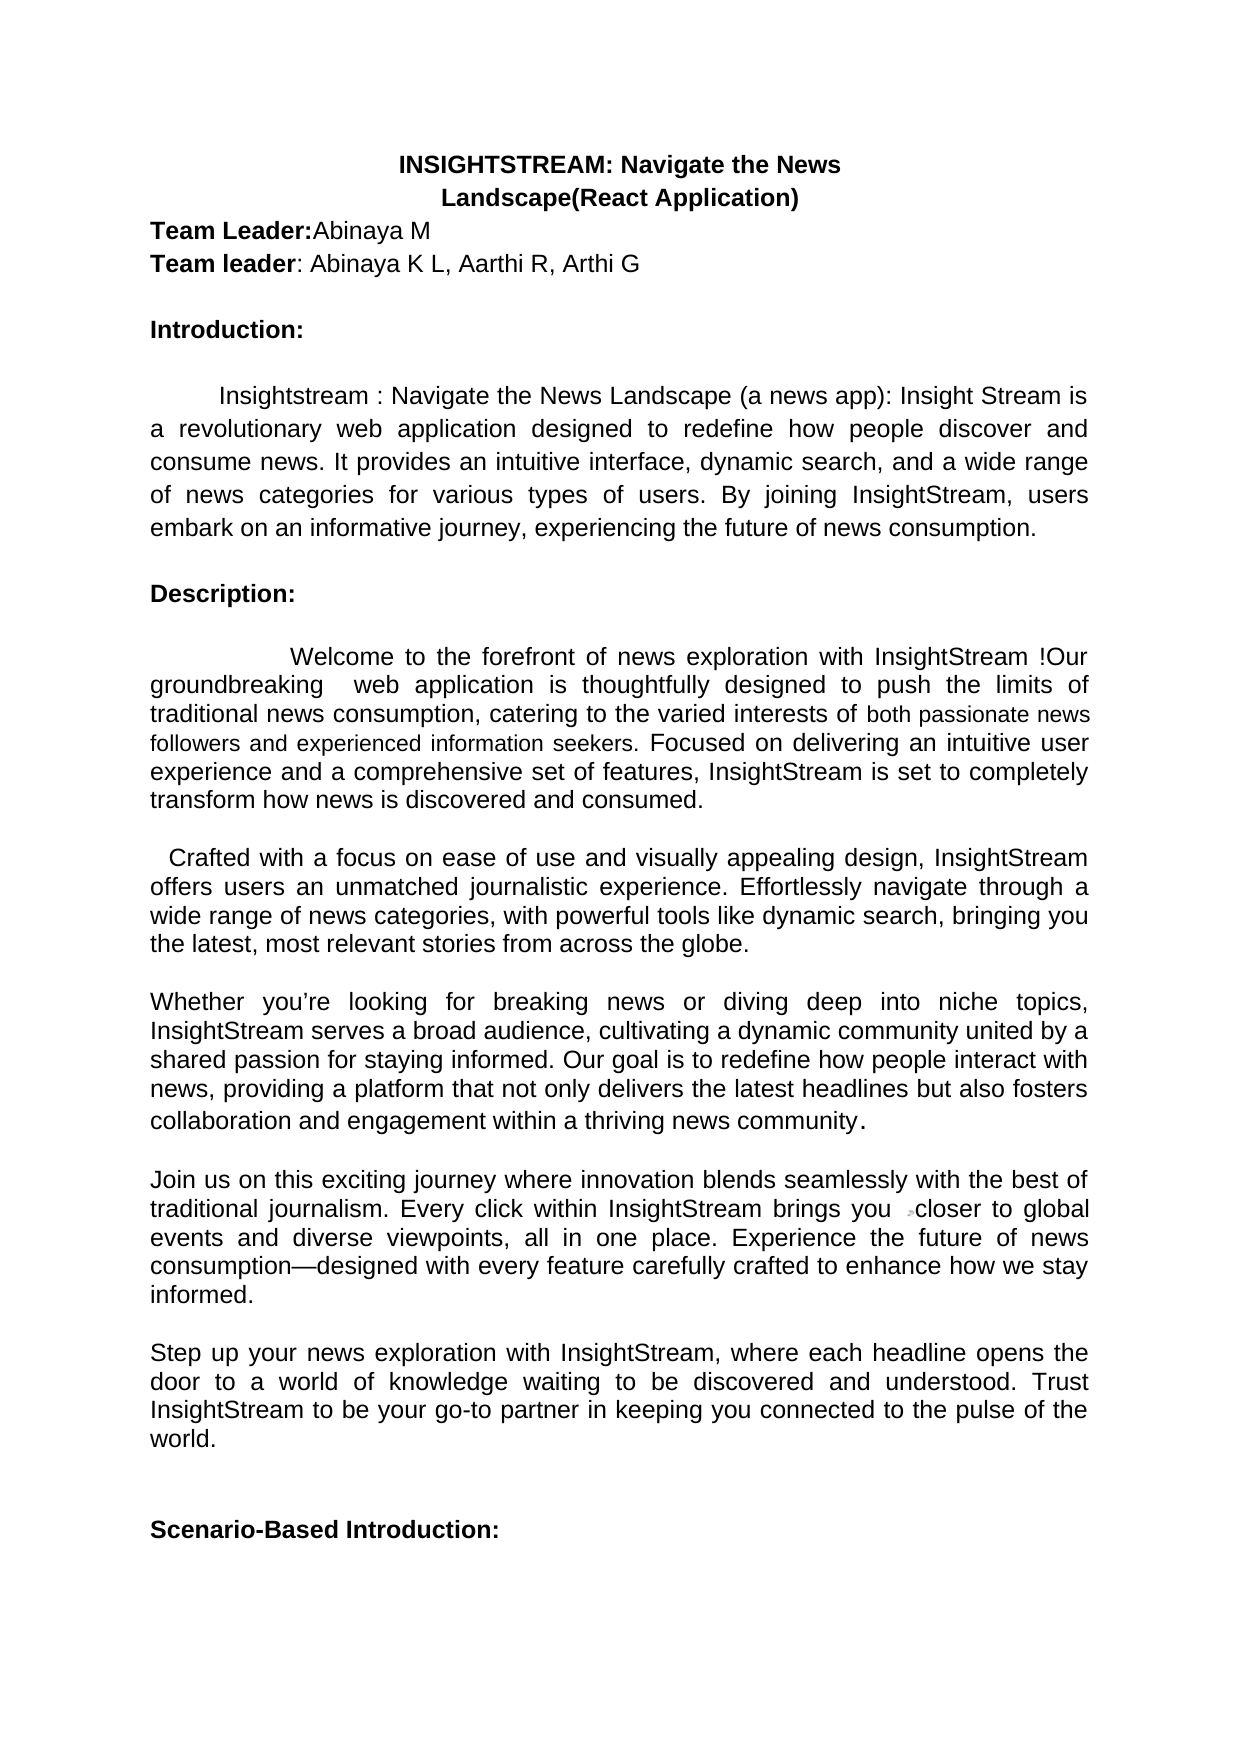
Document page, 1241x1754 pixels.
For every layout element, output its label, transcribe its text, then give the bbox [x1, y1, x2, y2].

text INSIGHTSTREAM: Navigate the News [150, 150, 1090, 179]
text Introduction: [150, 315, 1090, 344]
text Insightstream : Navigate the News Landscape (a news app): Insight Stream is a revolutionary web application designed to redefine how people discover and consume news. It provides an intuitive interface, dynamic search, and a wide range of news categories for various types of users. By joining InsightStream, users embark on an informative journey, experiencing the future of news consumption. [150, 381, 1090, 542]
text Description: [150, 579, 1090, 608]
picture [906, 1209, 915, 1217]
text Welcome to the forefront of news exploration with InsightStream !Our groundbreaking web application is thoughtfully designed to push the limits of traditional news consumption, catering to the varied interests of both passionate news followers and experienced information seekers. Focused on delivering an intuitive user experience and a comprehensive set of features, InsightStream is set to completely transform how news is discovered and consumed. [150, 641, 1090, 814]
text Whether you’re looking for breaking news or diving deep into niche topics, InsightStream serves a broad audience, cultivating a dynamic community united by a shared passion for staying informed. Our goal is to redefine how people interact with news, providing a platform that not only delivers the latest headlines but also fosters collaboration and engagement within a thriving news community. [150, 987, 1090, 1136]
text Team Leader:Abinaya M [150, 216, 1090, 245]
text Scenario-Based Introduction: [150, 1515, 1090, 1544]
text Landscape(React Application) [150, 183, 1090, 212]
text Join us on this exciting journey where innovation blends seamlessly with the best of traditional journalism. Every click within InsightStream brings you closer to global events and diverse viewpoints, all in one place. Experience the future of news consumption—designed with every feature carefully crafted to enhance how we stay informed. [150, 1165, 1090, 1309]
text Crafted with a focus on ease of use and visually appealing design, InsightStream offers users an unmatched journalistic experience. Effortlessly navigate through a wide range of news categories, with powerful tools like dynamic search, bringing you the latest, most relevant stories from across the globe. [150, 843, 1090, 958]
text Team leader: Abinaya K L, Aarthi R, Arthi G [150, 249, 1090, 278]
text Step up your news exploration with InsightStream, where each headline opens the door to a world of knowledge waiting to be discovered and understood. Trust InsightStream to be your go-to partner in keeping you connected to the pulse of the world. [150, 1338, 1090, 1453]
